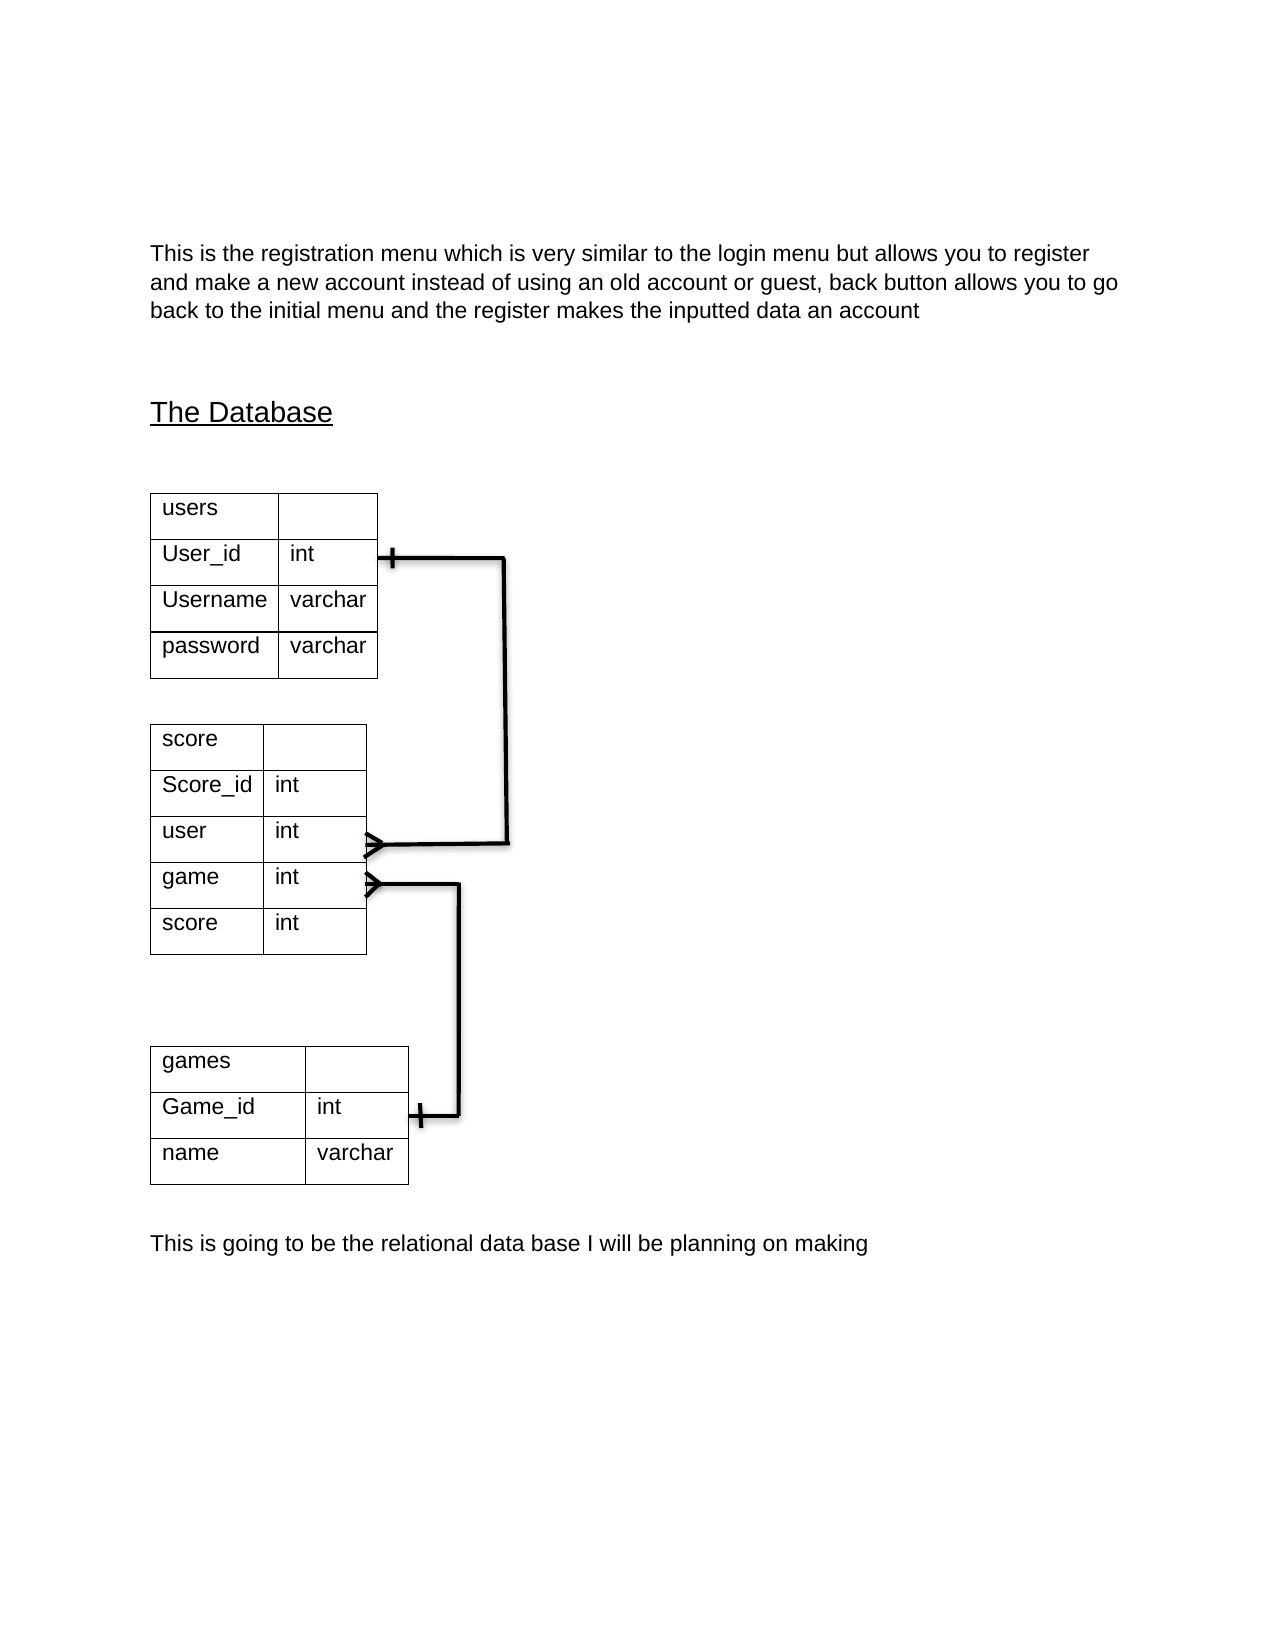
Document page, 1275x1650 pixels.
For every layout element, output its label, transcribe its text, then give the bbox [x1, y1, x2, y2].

table_cell varchar [279, 633, 377, 677]
table_cell int [264, 909, 366, 954]
table_cell game [151, 863, 263, 908]
table_cell int [264, 863, 366, 908]
table_header [264, 725, 366, 770]
table_cell password [151, 633, 278, 677]
table_header games [151, 1047, 305, 1092]
text This is the registration menu which is very similar to the login menu but allows you to register and make a new account instead of using an old account or guest, back button allows you to go back to the initial menu and the register makes the inputted data an account [150, 240, 1125, 323]
table_cell varchar [306, 1139, 408, 1184]
table_header score [151, 725, 263, 770]
table_header [279, 494, 377, 539]
table_cell int [264, 771, 366, 816]
table_cell int [264, 817, 366, 862]
table_cell name [151, 1139, 305, 1184]
text This is going to be the relational data base I will be planning on making [150, 1230, 1125, 1257]
table_header [306, 1047, 408, 1092]
table_cell user [151, 817, 263, 862]
table_cell varchar [279, 586, 377, 631]
table_header users [151, 494, 278, 539]
table_cell Game_id [151, 1093, 305, 1138]
table_cell Score_id [151, 771, 263, 816]
table_cell score [151, 909, 263, 954]
table_cell int [306, 1093, 408, 1138]
text The Database [150, 395, 1125, 428]
table_cell User_id [151, 540, 278, 585]
table_cell int [279, 540, 377, 585]
table_cell Username [151, 586, 278, 631]
